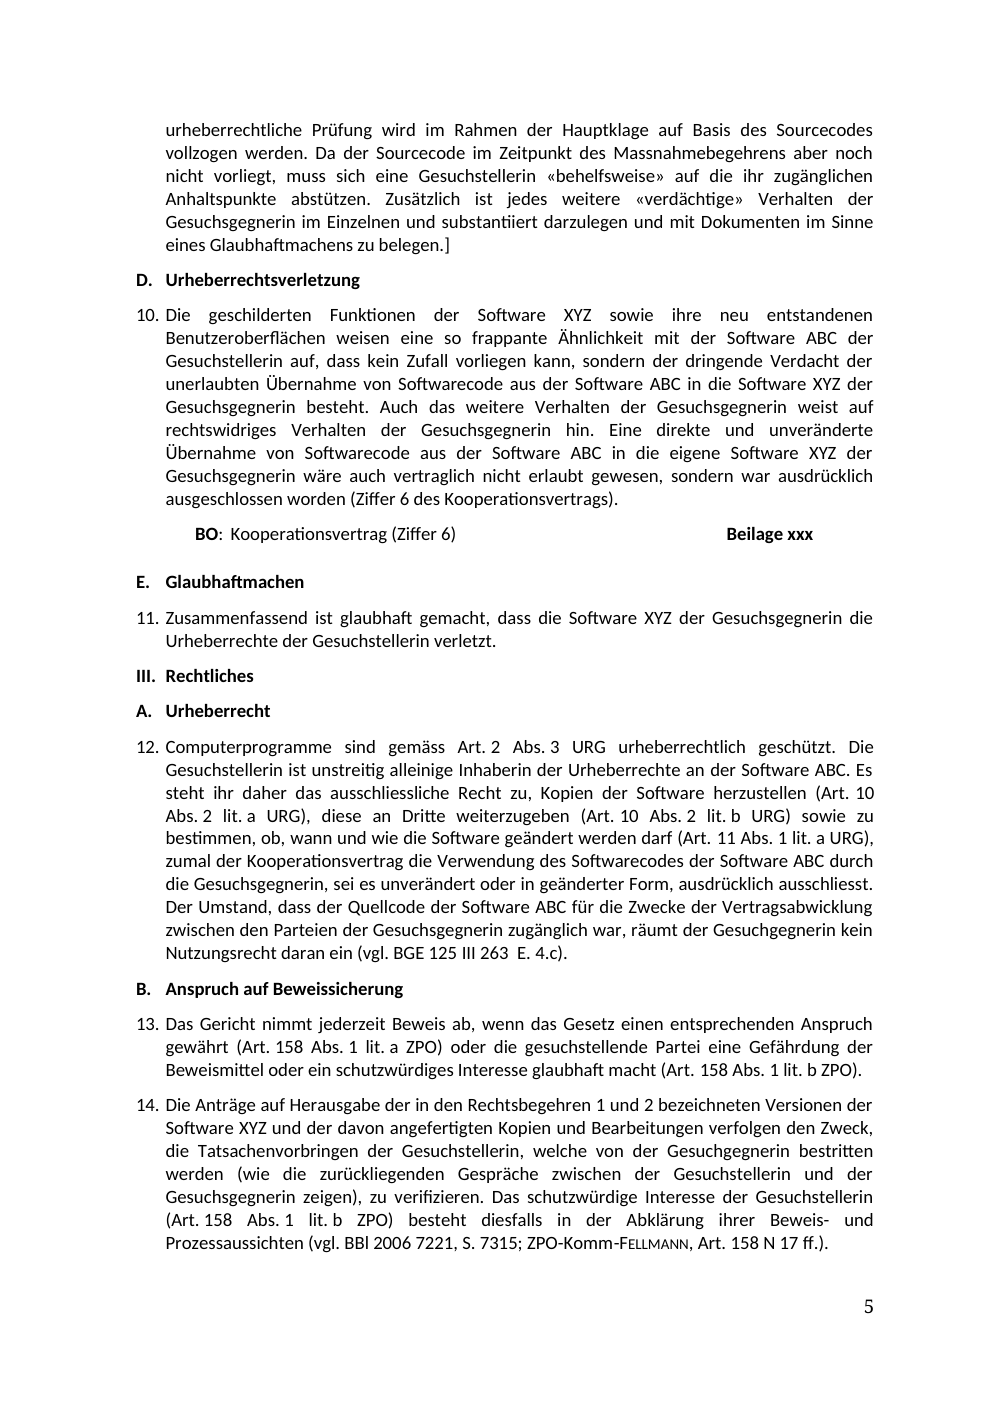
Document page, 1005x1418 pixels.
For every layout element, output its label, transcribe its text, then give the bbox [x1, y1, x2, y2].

list Computerprogramme sind gemäss Art. 2 Abs. 3 URG urheberrechtlich geschützt. Die Gesuchstellerin ist unstreitig alleinige Inhaberin der Urheberrechte an der Software ABC. Es steht ihr daher das ausschliessliche Recht zu, Kopien der Software herzustellen (Art. 10 Abs. 2 lit. a URG), diese an Dritte weiterzugeben (Art. 10 Abs. 2 lit. b URG) sowie zu bestimmen, ob, wann und wie die Software geändert werden darf (Art. 11 Abs. 1 lit. a URG), zumal der Kooperationsvertrag die Verwendung des Softwarecodes der Software ABC durch die Gesuchsgegnerin, sei es unverändert oder in geänderter Form, ausdrücklich ausschliesst. Der Umstand, dass der Quellcode der Software ABC für die Zwecke der Vertragsabwicklung zwischen den Parteien der Gesuchsgegnerin zugänglich war, räumt der Gesuchgegnerin kein Nutzungsrecht daran ein (vgl. BGE 125 III 263 E. 4.c). [136, 735, 874, 964]
list Die Anträge auf Herausgabe der in den Rechtsbegehren 1 und 2 bezeichneten Versionen der Software XYZ und der davon angefertigten Kopien und Bearbeitungen verfolgen den Zweck, die Tatsachenvorbringen der Gesuchstellerin, welche von der Gesuchgegnerin bestritten werden (wie die zurückliegenden Gespräche zwischen der Gesuchstellerin und der Gesuchsgegnerin zeigen), zu verifizieren. Das schutzwürdige Interesse der Gesuchstellerin (Art. 158 Abs. 1 lit. b ZPO) besteht diesfalls in der Abklärung ihrer Beweis- und Prozessaussichten (vgl. BBl 2006 7221, S. 7315; ZPO-Komm-Fellmann, Art. 158 N 17 ff.). [136, 1093, 874, 1254]
text A. Urheberrecht [136, 699, 874, 722]
text D. Urheberrechtsverletzung [136, 268, 874, 291]
text III. Rechtliches [136, 664, 874, 687]
text E. Glaubhaftmachen [136, 570, 874, 593]
list Das Gericht nimmt jederzeit Beweis ab, wenn das Gesetz einen entsprechenden Anspruch gewährt (Art. 158 Abs. 1 lit. a ZPO) oder die gesuchstellende Partei eine Gefährdung der Beweismittel oder ein schutzwürdiges Interesse glaubhaft macht (Art. 158 Abs. 1 lit. b ZPO). [136, 1012, 874, 1081]
list Die geschilderten Funktionen der Software XYZ sowie ihre neu entstandenen Benutzeroberflächen weisen eine so frappante Ähnlichkeit mit der Software ABC der Gesuchstellerin auf, dass kein Zufall vorliegen kann, sondern der dringende Verdacht der unerlaubten Übernahme von Softwarecode aus der Software ABC in die Software XYZ der Gesuchsgegnerin besteht. Auch das weitere Verhalten der Gesuchsgegnerin weist auf rechtswidriges Verhalten der Gesuchsgegnerin hin. Eine direkte und unveränderte Übernahme von Softwarecode aus der Software ABC in die eigene Software XYZ der Gesuchsgegnerin wäre auch vertraglich nicht erlaubt gewesen, sondern war ausdrücklich ausgeschlossen worden (Ziffer 6 des Kooperationsvertrags). [136, 303, 874, 510]
text B. Anspruch auf Beweissicherung [136, 977, 874, 999]
list Zusammenfassend ist glaubhaft gemacht, dass die Software XYZ der Gesuchsgegnerin die Urheberrechte der Gesuchstellerin verletzt. [136, 606, 874, 652]
text BO: Kooperationsvertrag (Ziffer 6) Beilage xxx [136, 522, 874, 545]
